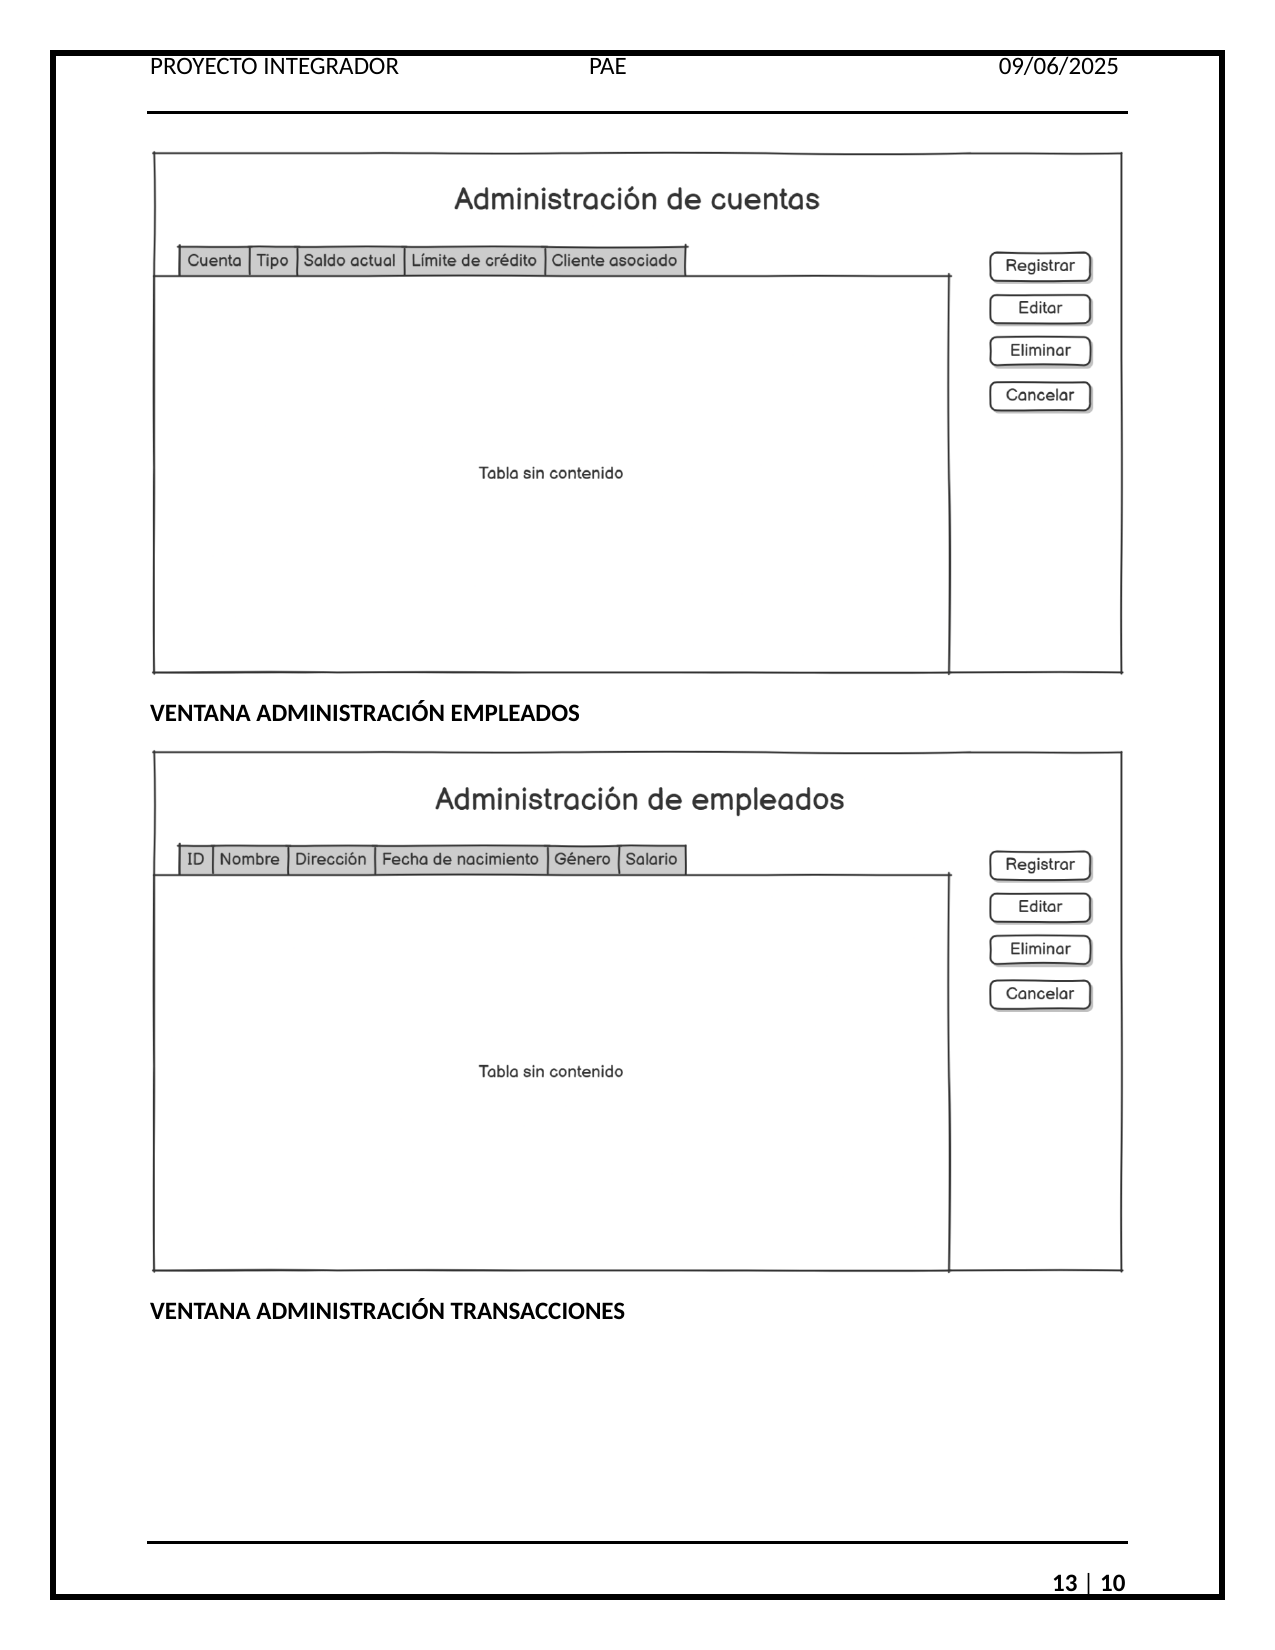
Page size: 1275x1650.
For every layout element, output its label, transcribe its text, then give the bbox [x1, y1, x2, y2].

picture [150, 150, 1125, 676]
picture [150, 748, 1125, 1274]
text VENTANA ADMINISTRACIÓN TRANSACCIONES [150, 1295, 1125, 1326]
text VENTANA ADMINISTRACIÓN EMPLEADOS [150, 697, 1125, 727]
